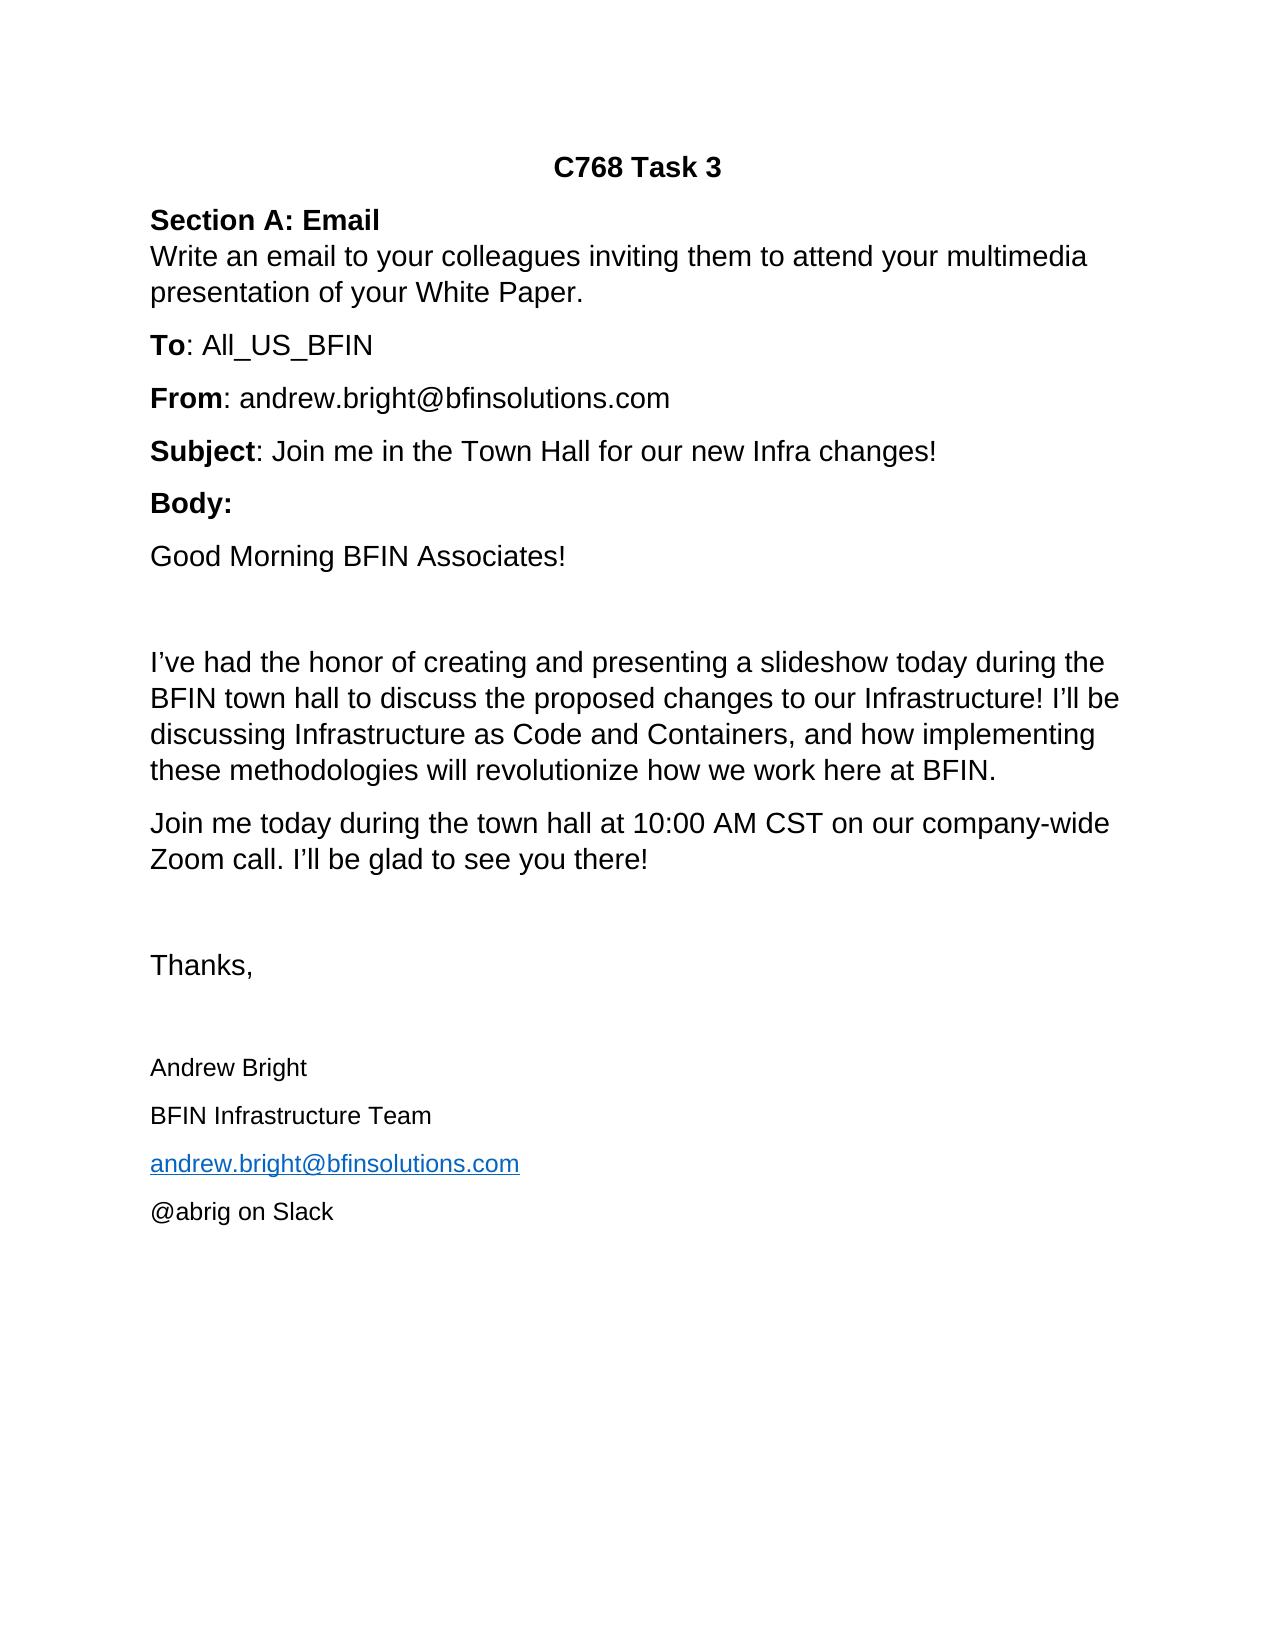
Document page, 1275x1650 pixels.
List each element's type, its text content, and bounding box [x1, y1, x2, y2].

text C768 Task 3 [150, 150, 1125, 183]
text Join me today during the town hall at 10:00 AM CST on our company-wide Zoom call. I’ll be glad to see you there! [150, 806, 1125, 876]
text Good Morning BFIN Associates! [150, 539, 1125, 573]
text Write an email to your colleagues inviting them to attend your multimedia presentation of your White Paper. [150, 239, 1125, 309]
text BFIN Infrastructure Team [150, 1101, 1125, 1130]
text Andrew Bright [150, 1053, 1125, 1082]
text Thanks, [150, 948, 1125, 981]
text @abrig on Slack [150, 1197, 1125, 1225]
text Subject: Join me in the Town Hall for our new Infra changes! [150, 433, 1125, 467]
text Body: [150, 486, 1125, 520]
text I’ve had the honor of creating and presenting a slideshow today during the BFIN town hall to discuss the proposed changes to our Infrastructure! I’ll be discussing Infrastructure as Code and Containers, and how implementing these methodologies will revolutionize how we work here at BFIN. [150, 645, 1125, 787]
text andrew.bright@bfinsolutions.com [150, 1149, 1125, 1178]
text Section A: Email [150, 203, 1125, 236]
text To: All_US_BFIN [150, 328, 1125, 361]
text From: andrew.bright@bfinsolutions.com [150, 381, 1125, 414]
